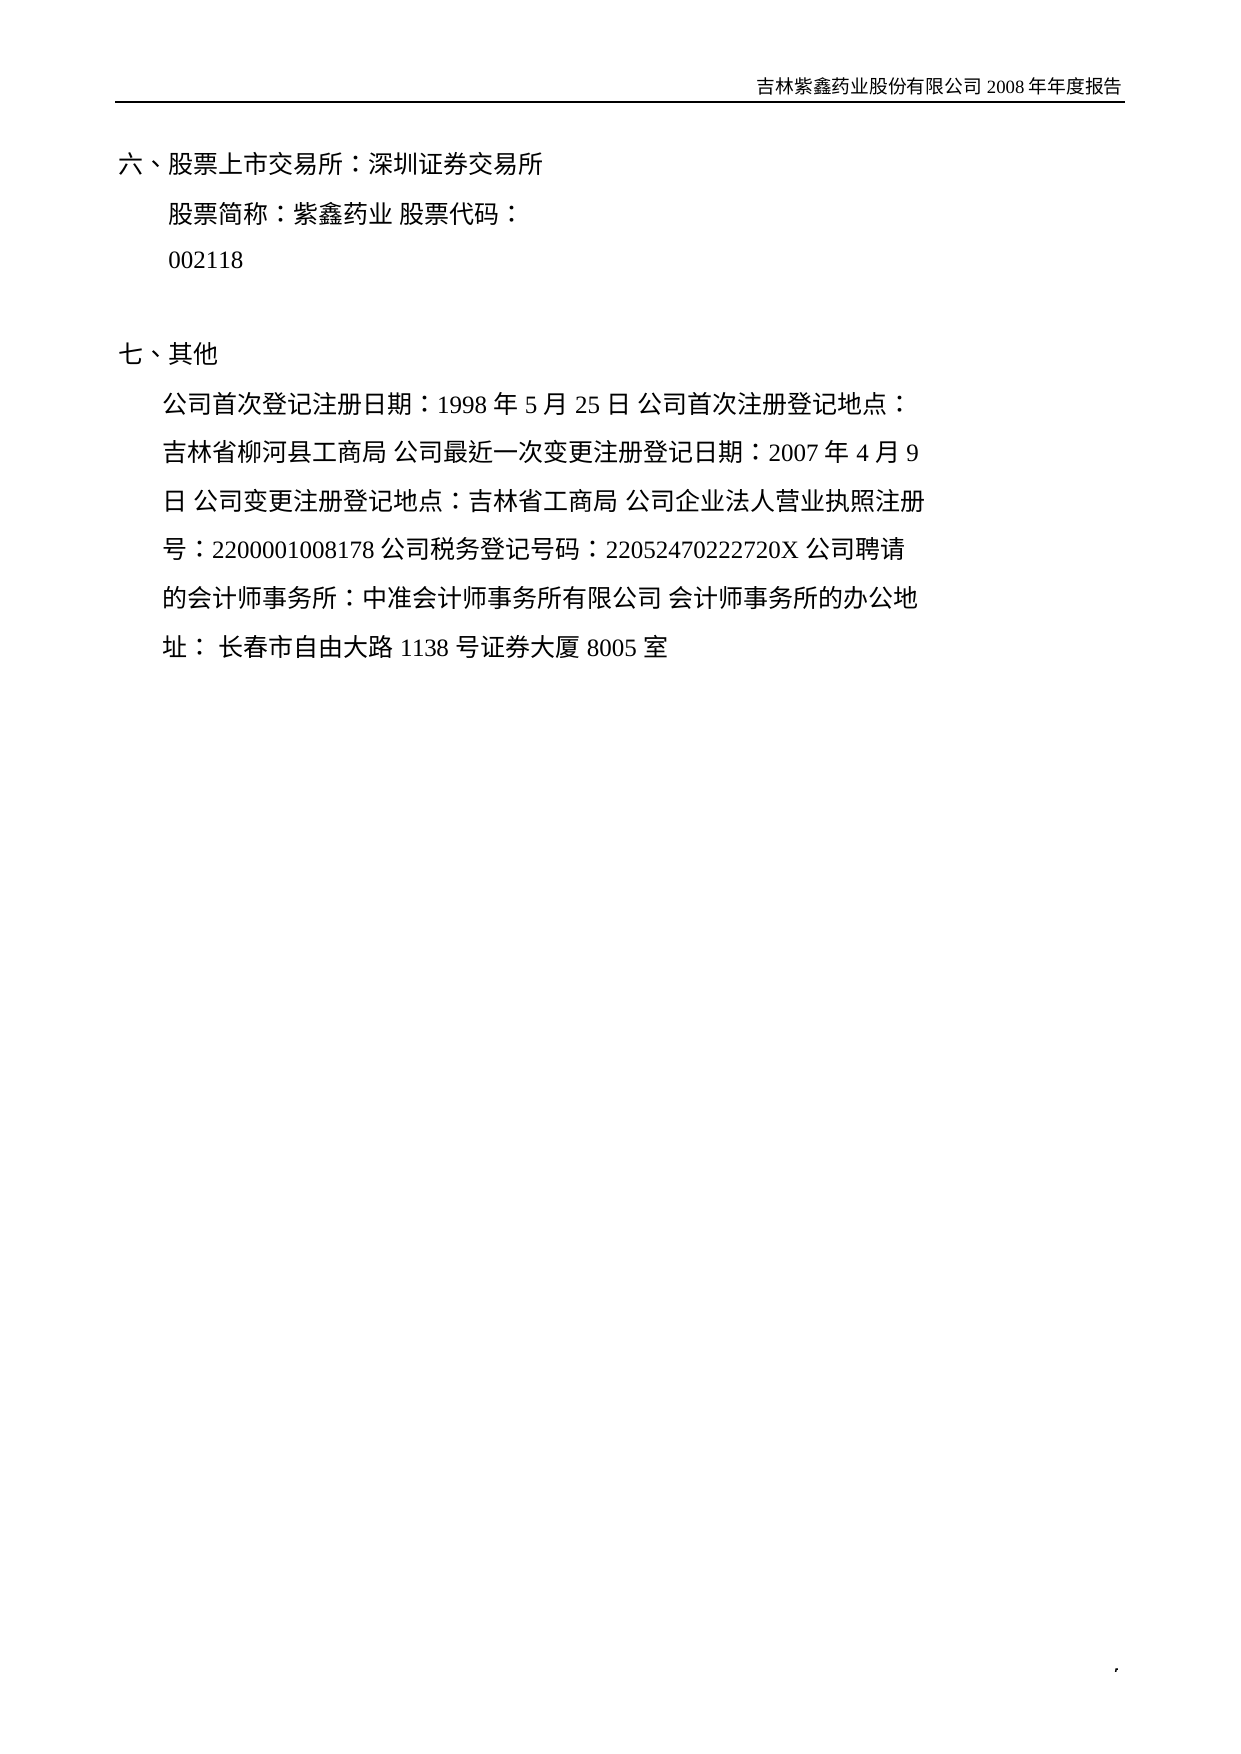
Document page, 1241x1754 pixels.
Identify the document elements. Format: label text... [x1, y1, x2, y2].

text 七、其他 [118, 336, 545, 370]
text 公司首次登记注册日期：1998 年 5 月 25 日 公司首次注册登记地点：吉林省柳河县工商局 公司最近一次变更注册登记日期：2007 年 4 月 9 日 公司变更注册登记地点：吉林省工商局 公司企业法人营业执照注册号：2200001008178 公司税务登记号码：22052470222720X 公司聘请的会计师事务所：中准会计师事务所有限公司 会计师事务所的办公地址： 长春市自由大路 1138 号证券大厦 8005 室 [162, 386, 925, 663]
text 六、股票上市交易所：深圳证券交易所 股票简称：紫鑫药业 股票代码：002118 [118, 147, 545, 273]
